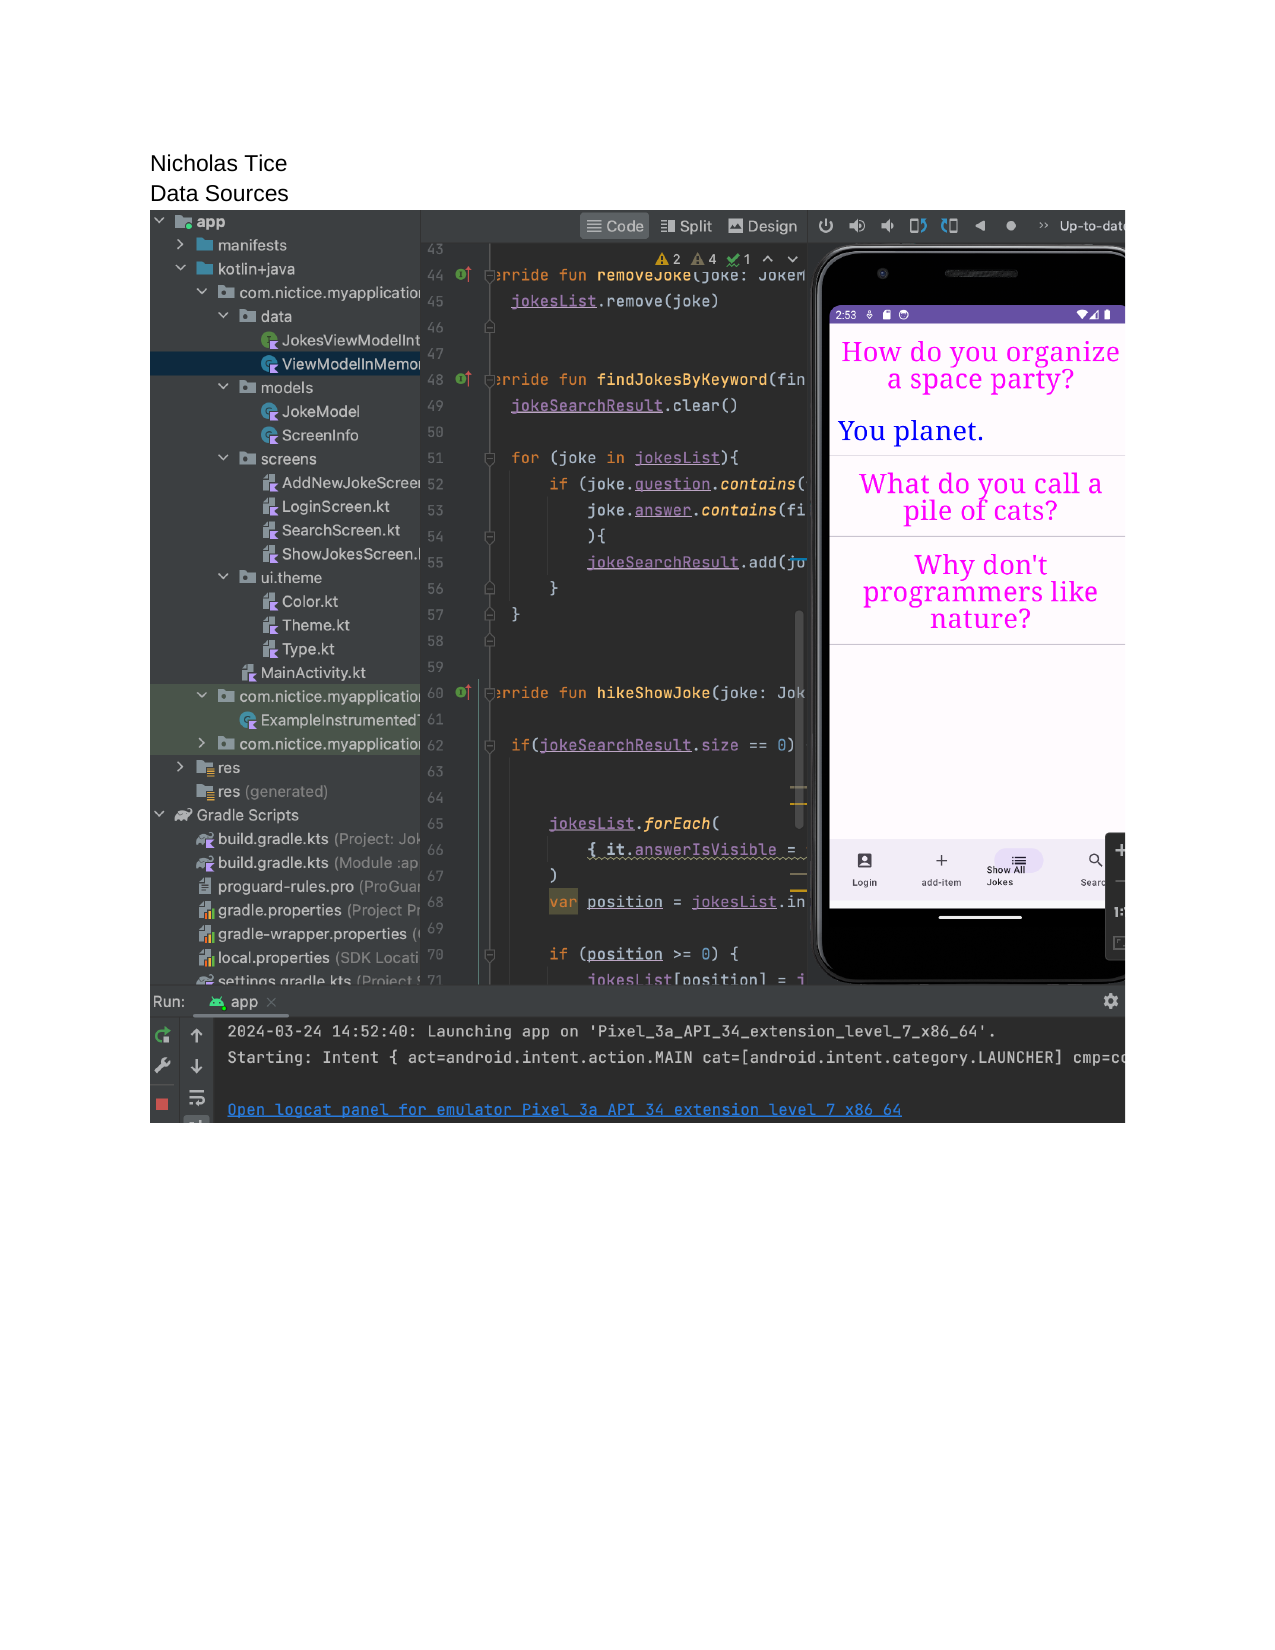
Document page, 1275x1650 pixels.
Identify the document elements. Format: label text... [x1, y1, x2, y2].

text Data Sources [150, 180, 1125, 207]
text Nicholas Tice [150, 150, 1125, 176]
picture [150, 210, 1125, 1123]
